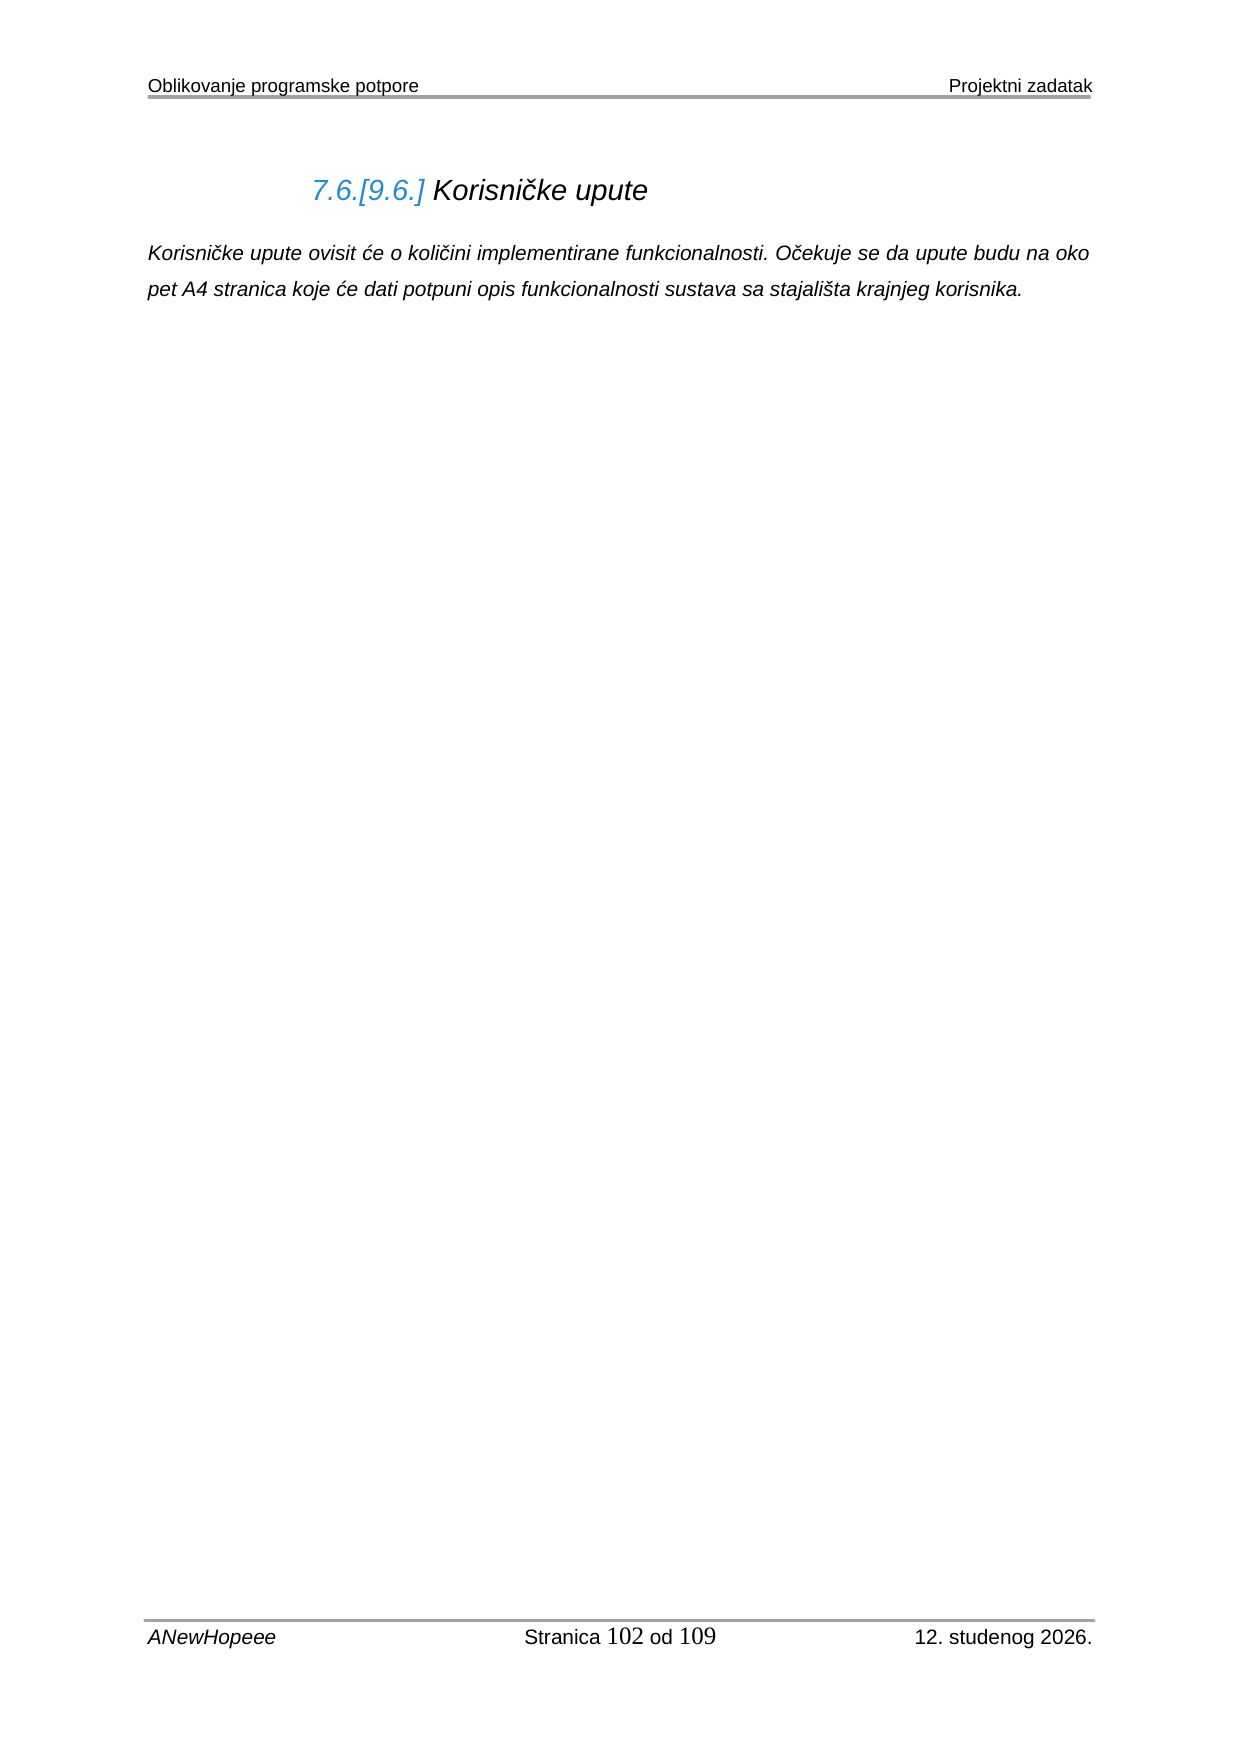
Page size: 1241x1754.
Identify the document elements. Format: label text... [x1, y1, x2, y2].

subtitle Korisničke upute [252, 173, 1093, 206]
picture [147, 95, 1092, 99]
text Korisničke upute ovisit će o količini implementirane funkcionalnosti. Očekuje se da upute budu na oko pet A4 stranica koje će dati potpuni opis funkcionalnosti sustava sa stajališta krajnjeg korisnika. [148, 241, 1093, 301]
